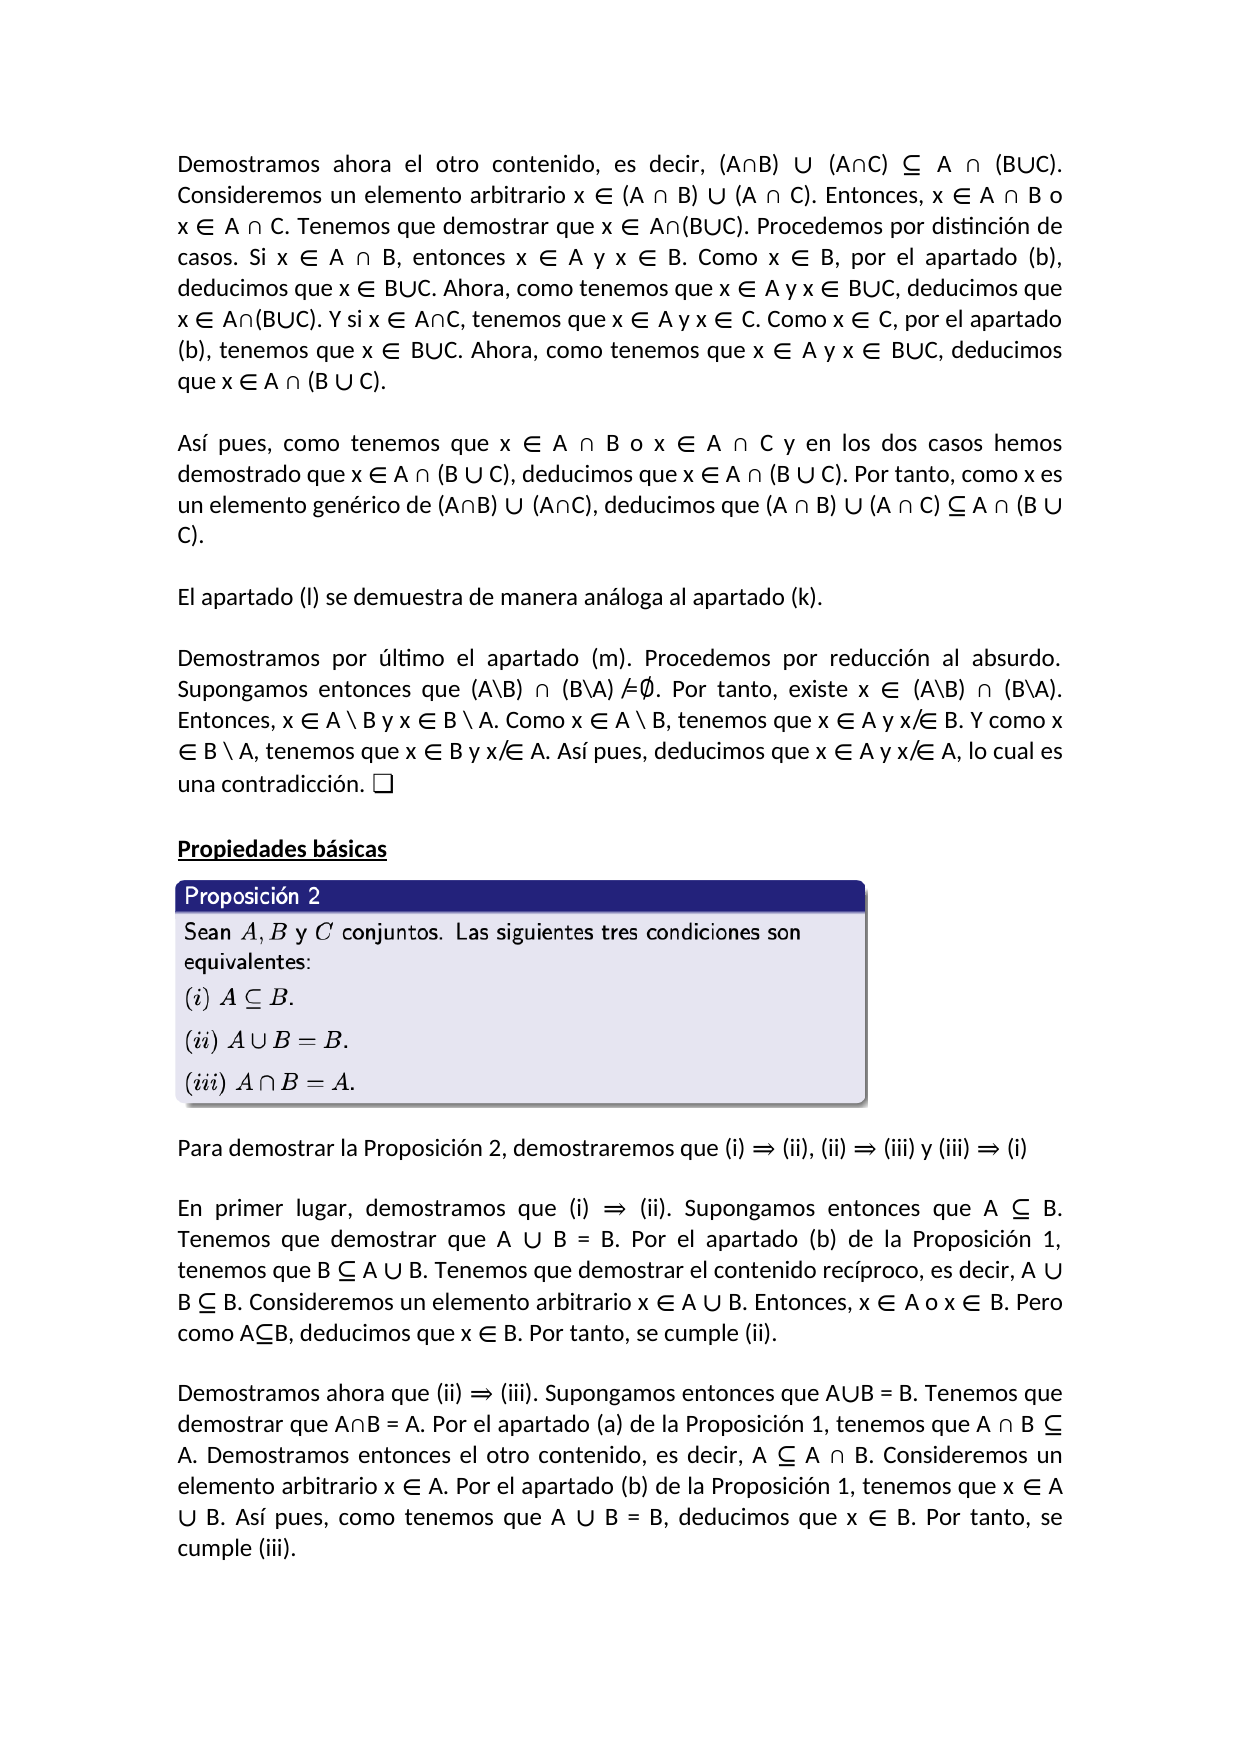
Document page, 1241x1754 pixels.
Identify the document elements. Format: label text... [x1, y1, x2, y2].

text En primer lugar, demostramos que (i) ⇒ (ii). Supongamos entonces que A ⊆ B. Tenemos que demostrar que A ∪ B = B. Por el apartado (b) de la Proposición 1, tenemos que B ⊆ A ∪ B. Tenemos que demostrar el contenido recíproco, es decir, A ∪ B ⊆ B. Consideremos un elemento arbitrario x ∈ A ∪ B. Entonces, x ∈ A o x ∈ B. Pero como A⊆B, deducimos que x ∈ B. Por tanto, se cumple (ii). [177, 1192, 1063, 1347]
text Demostramos ahora que (ii) ⇒ (iii). Supongamos entonces que A∪B = B. Tenemos que demostrar que A∩B = A. Por el apartado (a) de la Proposición 1, tenemos que A ∩ B ⊆ A. Demostramos entonces el otro contenido, es decir, A ⊆ A ∩ B. Consideremos un elemento arbitrario x ∈ A. Por el apartado (b) de la Proposición 1, tenemos que x ∈ A ∪ B. Así pues, como tenemos que A ∪ B = B, deducimos que x ∈ B. Por tanto, se cumple (iii). [177, 1376, 1063, 1562]
text Así pues, como tenemos que x ∈ A ∩ B o x ∈ A ∩ C y en los dos casos hemos demostrado que x ∈ A ∩ (B ∪ C), deducimos que x ∈ A ∩ (B ∪ C). Por tanto, como x es un elemento genérico de (A∩B) ∪ (A∩C), deducimos que (A ∩ B) ∪ (A ∩ C) ⊆ A ∩ (B ∪ C). [177, 426, 1063, 550]
text Demostramos ahora el otro contenido, es decir, (A∩B) ∪ (A∩C) ⊆ A ∩ (B∪C). Consideremos un elemento arbitrario x ∈ (A ∩ B) ∪ (A ∩ C). Entonces, x ∈ A ∩ B o x ∈ A ∩ C. Tenemos que demostrar que x ∈ A∩(B∪C). Procedemos por distinción de casos. Si x ∈ A ∩ B, entonces x ∈ A y x ∈ B. Como x ∈ B, por el apartado (b), deducimos que x ∈ B∪C. Ahora, como tenemos que x ∈ A y x ∈ B∪C, deducimos que x ∈ A∩(B∪C). Y si x ∈ A∩C, tenemos que x ∈ A y x ∈ C. Como x ∈ C, por el apartado (b), tenemos que x ∈ B∪C. Ahora, como tenemos que x ∈ A y x ∈ B∪C, deducimos que x ∈ A ∩ (B ∪ C). [177, 148, 1063, 396]
text Para demostrar la Proposición 2, demostraremos que (i) ⇒ (ii), (ii) ⇒ (iii) y (iii) ⇒ (i) [177, 1132, 1063, 1163]
text Propiedades básicas [177, 833, 1063, 864]
picture [173, 878, 868, 1108]
text El apartado (l) se demuestra de manera análoga al apartado (k). [177, 581, 1063, 611]
text Demostramos por último el apartado (m). Procedemos por reducción al absurdo. Supongamos entonces que (A\B) ∩ (B\A) ̸=∅. Por tanto, existe x ∈ (A\B) ∩ (B\A). Entonces, x ∈ A \ B y x ∈ B \ A. Como x ∈ A \ B, tenemos que x ∈ A y x ̸∈ B. Y como x ∈ B \ A, tenemos que x ∈ B y x ̸∈ A. Así pues, deducimos que x ∈ A y x ̸∈ A, lo cual es una contradicción. ❏ [177, 642, 1063, 799]
